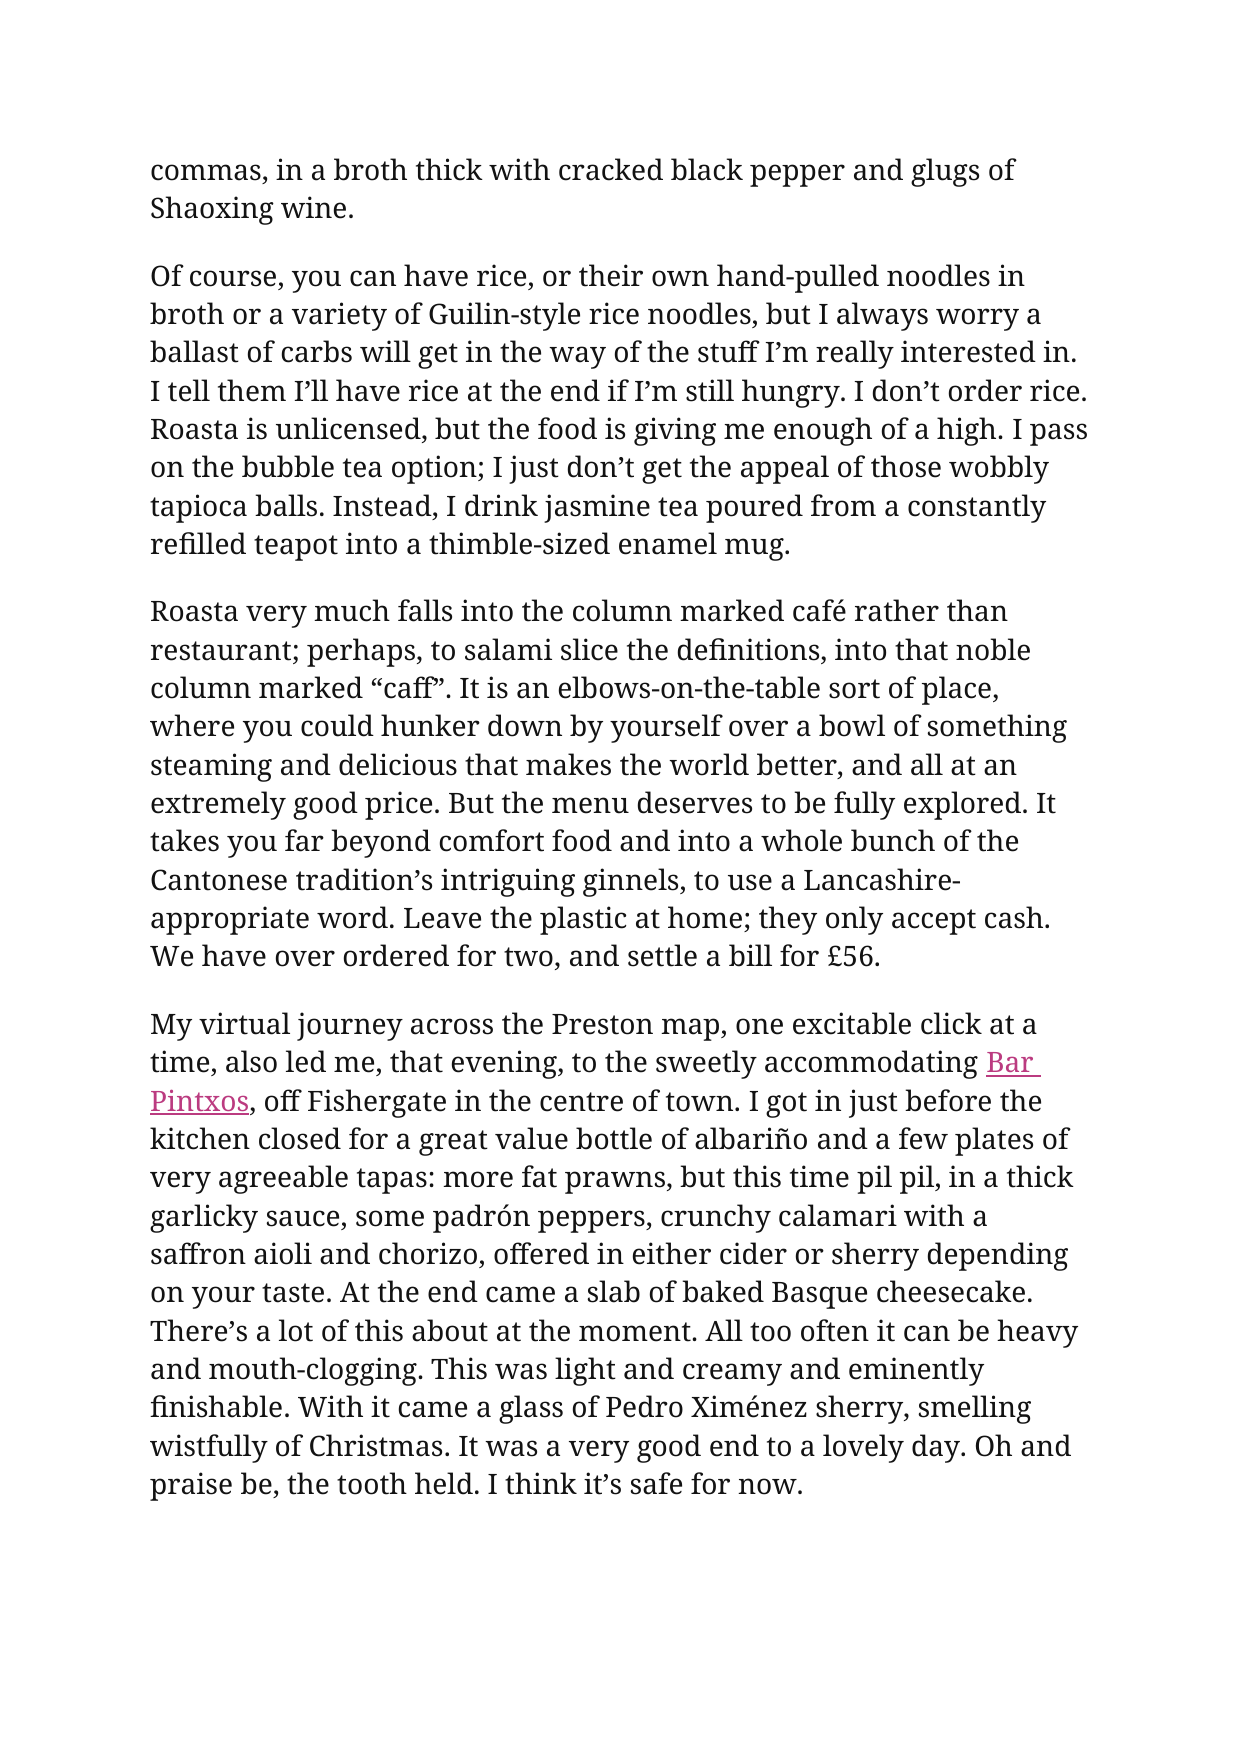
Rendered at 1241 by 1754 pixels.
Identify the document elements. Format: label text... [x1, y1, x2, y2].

text Roasta very much falls into the column marked café rather than restaurant; perhaps, to salami slice the definitions, into that noble column marked “caff”. It is an elbows-on-the-table sort of place, where you could hunker down by yourself over a bowl of something steaming and delicious that makes the world better, and all at an extremely good price. But the menu deserves to be fully explored. It takes you far beyond comfort food and into a whole bunch of the Cantonese tradition’s intriguing ginnels, to use a Lancashire-appropriate word. Leave the plastic at home; they only accept cash. We have over ordered for two, and settle a bill for £56. [150, 592, 1090, 975]
text Of course, you can have rice, or their own hand-pulled noodles in broth or a variety of Guilin-style rice noodles, but I always worry a ballast of carbs will get in the way of the stuff I’m really interested in. I tell them I’ll have rice at the end if I’m still hungry. I don’t order rice. Roasta is unlicensed, but the food is giving me enough of a high. I pass on the bubble tea option; I just don’t get the appeal of those wobbly tapioca balls. Instead, I drink jasmine tea poured from a constantly refilled teapot into a thimble-sized enamel mug. [150, 256, 1090, 562]
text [150, 150, 1090, 227]
text My virtual journey across the Preston map, one excitable click at a time, also led me, that evening, to the sweetly accommodating Bar Pintxos, off Fishergate in the centre of town. I got in just before the kitchen closed for a great value bottle of albariño and a few plates of very agreeable tapas: more fat prawns, but this time pil pil, in a thick garlicky sauce, some padrón peppers, crunchy calamari with a saffron aioli and chorizo, offered in either cider or sherry depending on your taste. At the end came a slab of baked Basque cheesecake. There’s a lot of this about at the moment. All too often it can be heavy and mouth-clogging. This was light and creamy and eminently finishable. With it came a glass of Pedro Ximénez sherry, smelling wistfully of Christmas. It was a very good end to a lovely day. Oh and praise be, the tooth held. I think it’s safe for now. [150, 1004, 1090, 1502]
